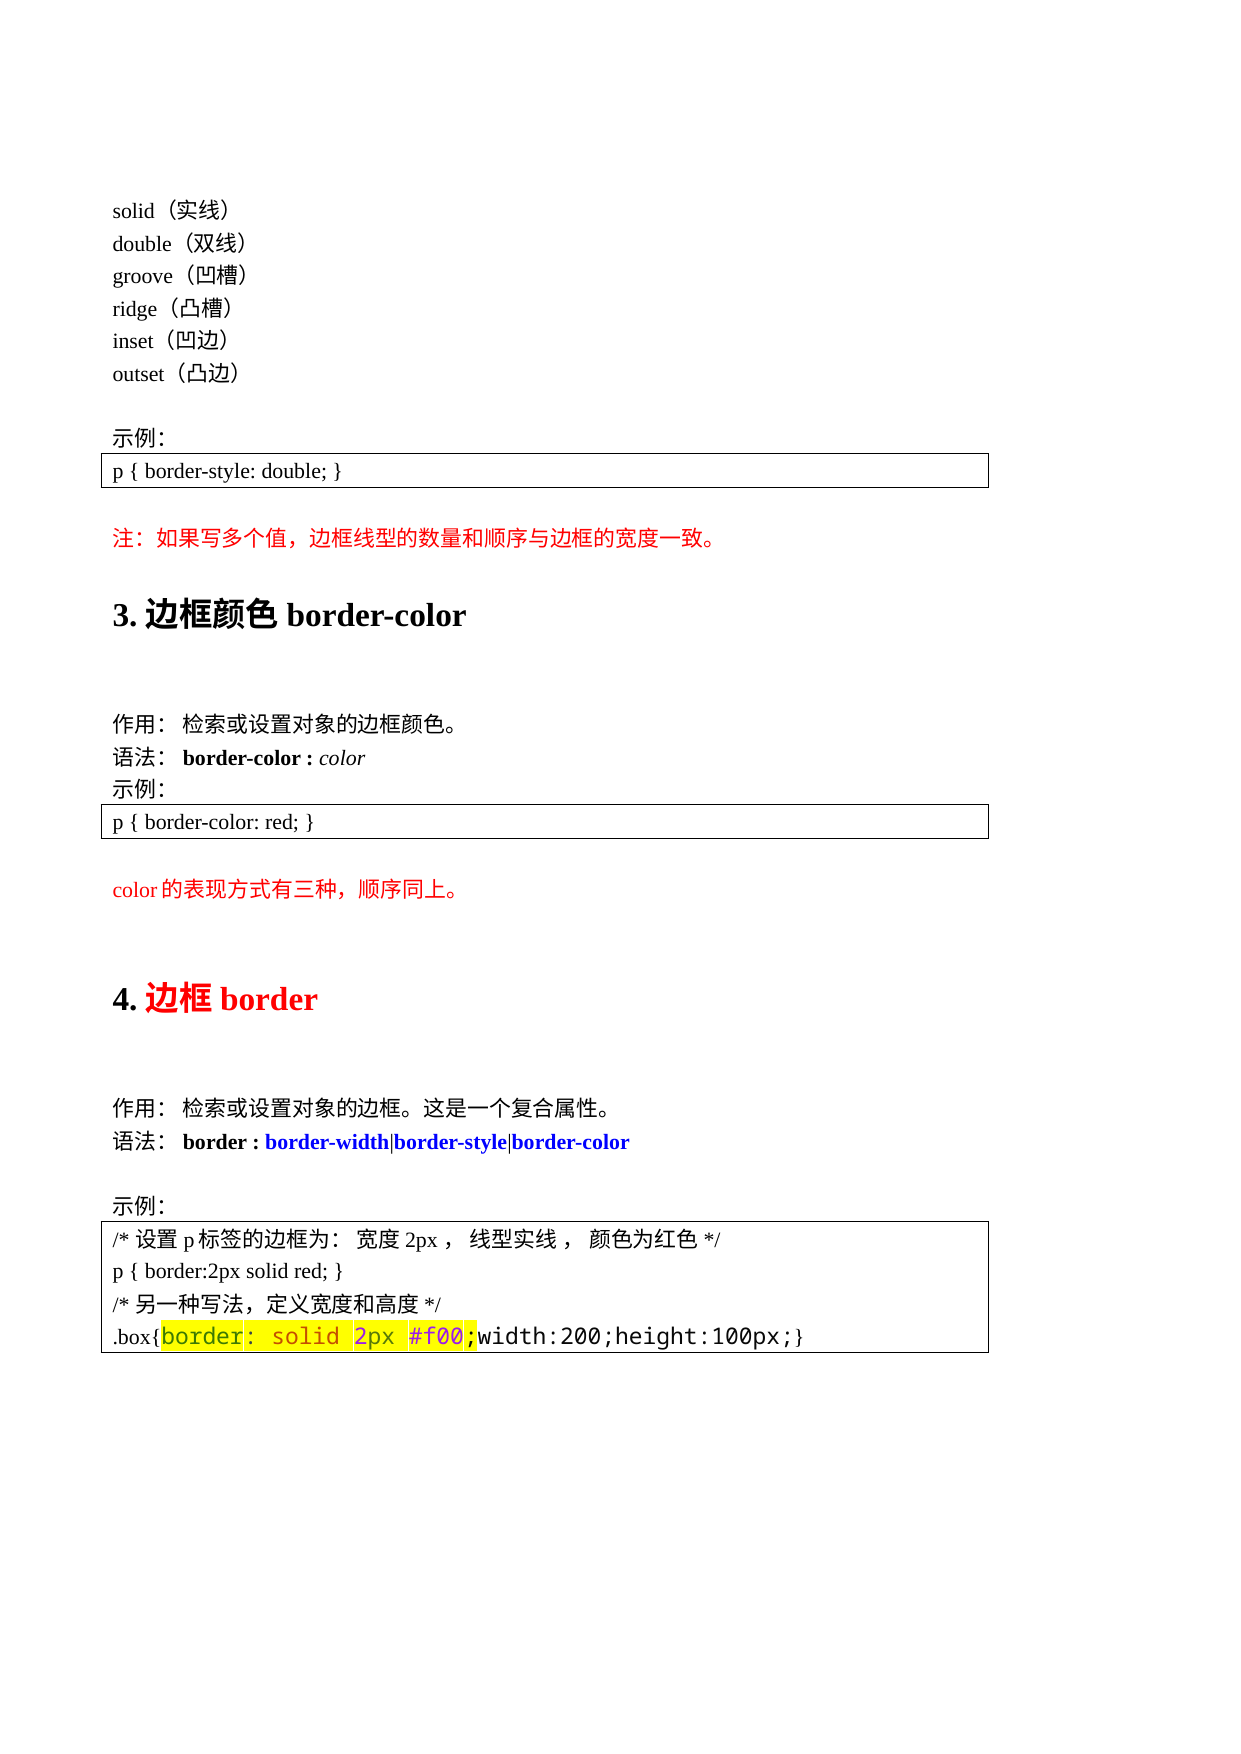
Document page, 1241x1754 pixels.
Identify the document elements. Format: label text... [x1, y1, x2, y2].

text double（双线） [112, 226, 1128, 258]
table_header p { border-style: double; } [102, 454, 988, 487]
text 示例： [112, 772, 1128, 804]
subtitle 4. 边框 border [112, 963, 1128, 1028]
text color的表现方式有三种，顺序同上。 [112, 871, 1128, 904]
text outset（凸边） [112, 356, 1128, 388]
text groove（凹槽） [112, 258, 1128, 291]
text 作用： 检索或设置对象的边框。这是一个复合属性。 [112, 1091, 1128, 1123]
text inset（凹边） [112, 323, 1128, 356]
text solid（实线） [112, 193, 1128, 226]
table_header /* 设置 p标签的边框为： 宽度2px ， 线型实线 ， 颜色为红色 */ p { border:2px solid red; } /* 另一种写法，定义宽度和高度 */ .box{border: solid 2px #f00;width:200;height:100px;} [102, 1222, 988, 1352]
text 注：如果写多个值，边框线型的数量和顺序与边框的宽度一致。 [112, 520, 1128, 553]
text 示例： [112, 1188, 1128, 1221]
text ridge（凸槽） [112, 291, 1128, 323]
text 语法： border : border-width|border-style|border-color [112, 1123, 1128, 1156]
text 示例： [112, 421, 1128, 453]
table_header p { border-color: red; } [102, 805, 988, 838]
text 语法： border-color : color [112, 739, 1128, 772]
text 作用： 检索或设置对象的边框颜色。 [112, 707, 1128, 739]
subtitle 3. 边框颜色 border-color [112, 580, 1128, 645]
